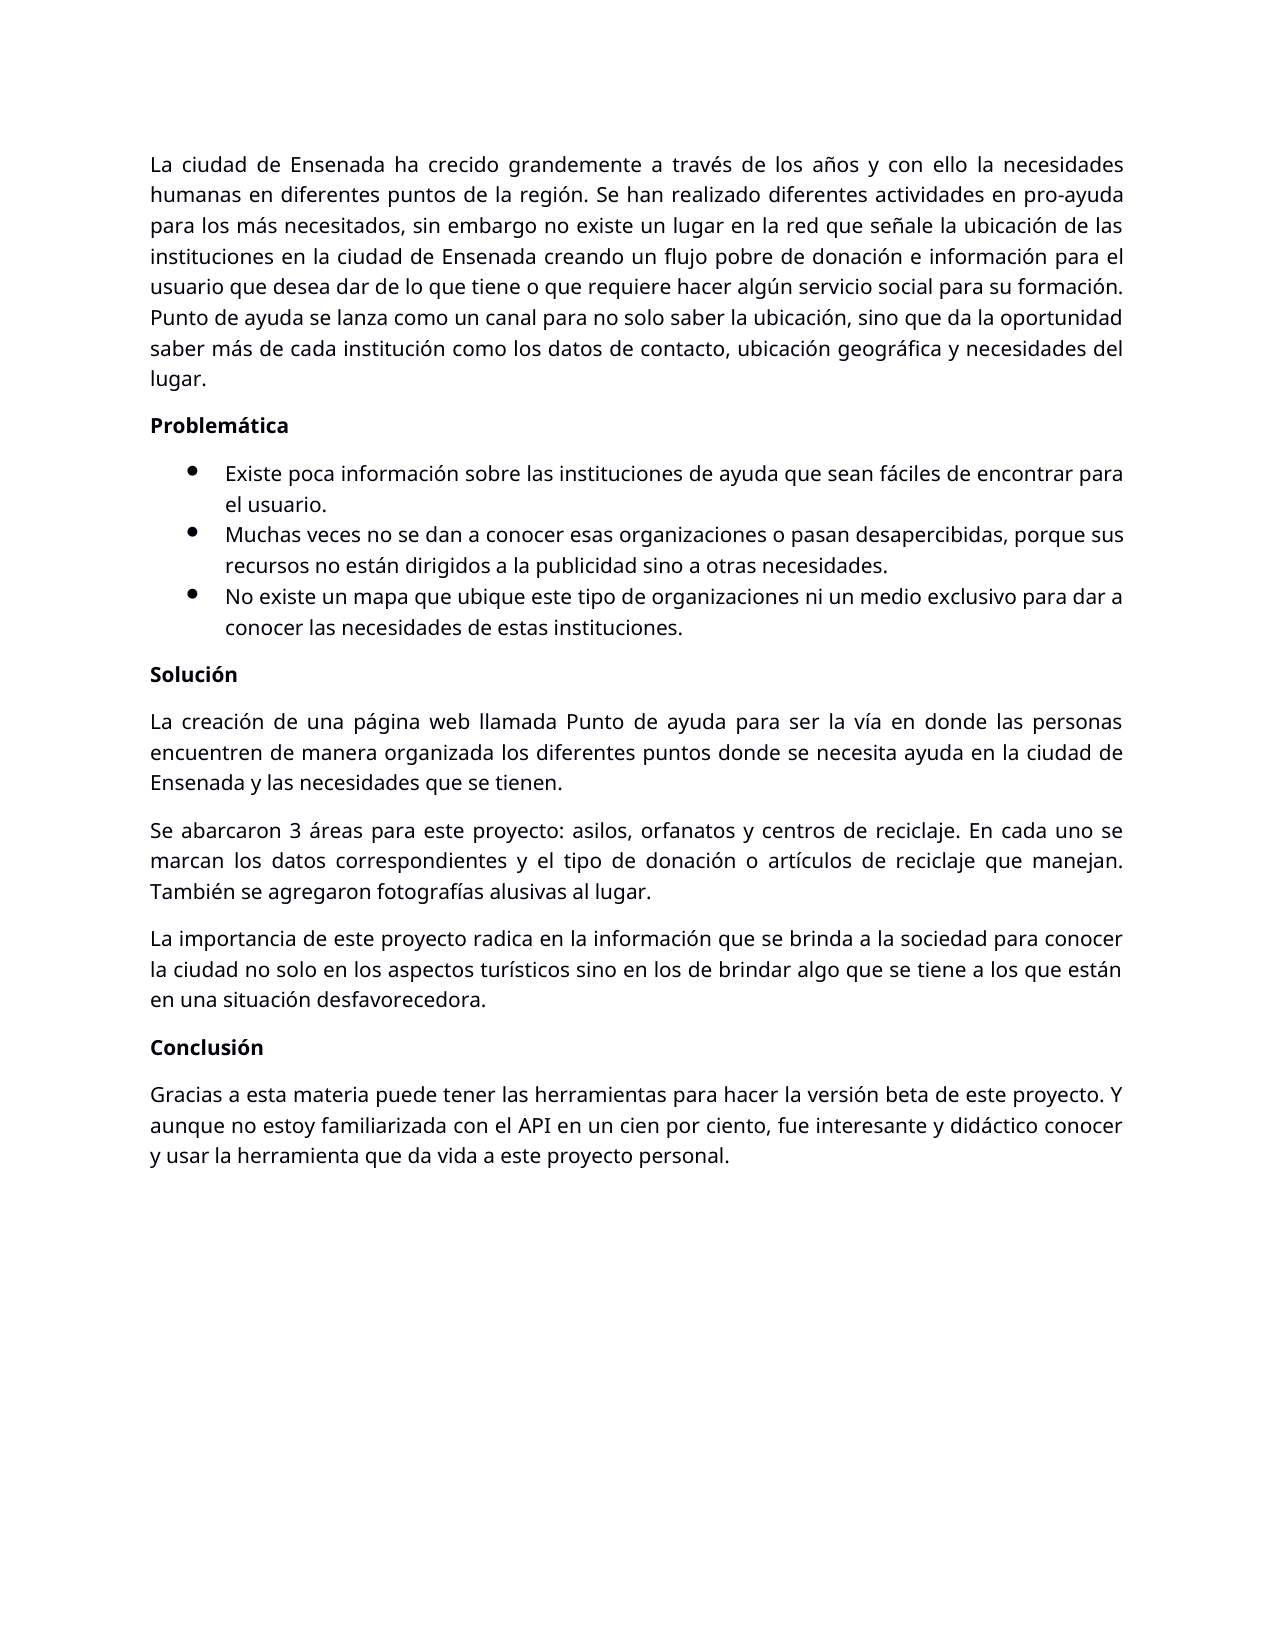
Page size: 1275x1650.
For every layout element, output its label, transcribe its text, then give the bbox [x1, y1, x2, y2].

text Solución [150, 660, 1125, 688]
text Se abarcaron 3 áreas para este proyecto: asilos, orfanatos y centros de reciclaje. En cada uno se marcan los datos correspondientes y el tipo de donación o artículos de reciclaje que manejan. También se agregaron fotografías alusivas al lugar. [150, 816, 1125, 906]
list Muchas veces no se dan a conocer esas organizaciones o pasan desapercibidas, porque sus recursos no están dirigidos a la publicidad sino a otras necesidades. [187, 520, 1125, 580]
list No existe un mapa que ubique este tipo de organizaciones ni un medio exclusivo para dar a conocer las necesidades de estas instituciones. [187, 582, 1125, 641]
text La ciudad de Ensenada ha crecido grandemente a través de los años y con ello la necesidades humanas en diferentes puntos de la región. Se han realizado diferentes actividades en pro-ayuda para los más necesitados, sin embargo no existe un lugar en la red que señale la ubicación de las instituciones en la ciudad de Ensenada creando un flujo pobre de donación e información para el usuario que desea dar de lo que tiene o que requiere hacer algún servicio social para su formación. Punto de ayuda se lanza como un canal para no solo saber la ubicación, sino que da la oportunidad saber más de cada institución como los datos de contacto, ubicación geográfica y necesidades del lugar. [150, 150, 1125, 393]
list Existe poca información sobre las instituciones de ayuda que sean fáciles de encontrar para el usuario. [187, 459, 1125, 518]
text Problemática [150, 412, 1125, 440]
text La creación de una página web llamada Punto de ayuda para ser la vía en donde las personas encuentren de manera organizada los diferentes puntos donde se necesita ayuda en la ciudad de Ensenada y las necesidades que se tienen. [150, 707, 1125, 797]
text Conclusión [150, 1033, 1125, 1061]
text La importancia de este proyecto radica en la información que se brinda a la sociedad para conocer la ciudad no solo en los aspectos turísticos sino en los de brindar algo que se tiene a los que están en una situación desfavorecedora. [150, 924, 1125, 1014]
text Gracias a esta materia puede tener las herramientas para hacer la versión beta de este proyecto. Y aunque no estoy familiarizada con el API en un cien por ciento, fue interesante y didáctico conocer y usar la herramienta que da vida a este proyecto personal. [150, 1080, 1125, 1170]
